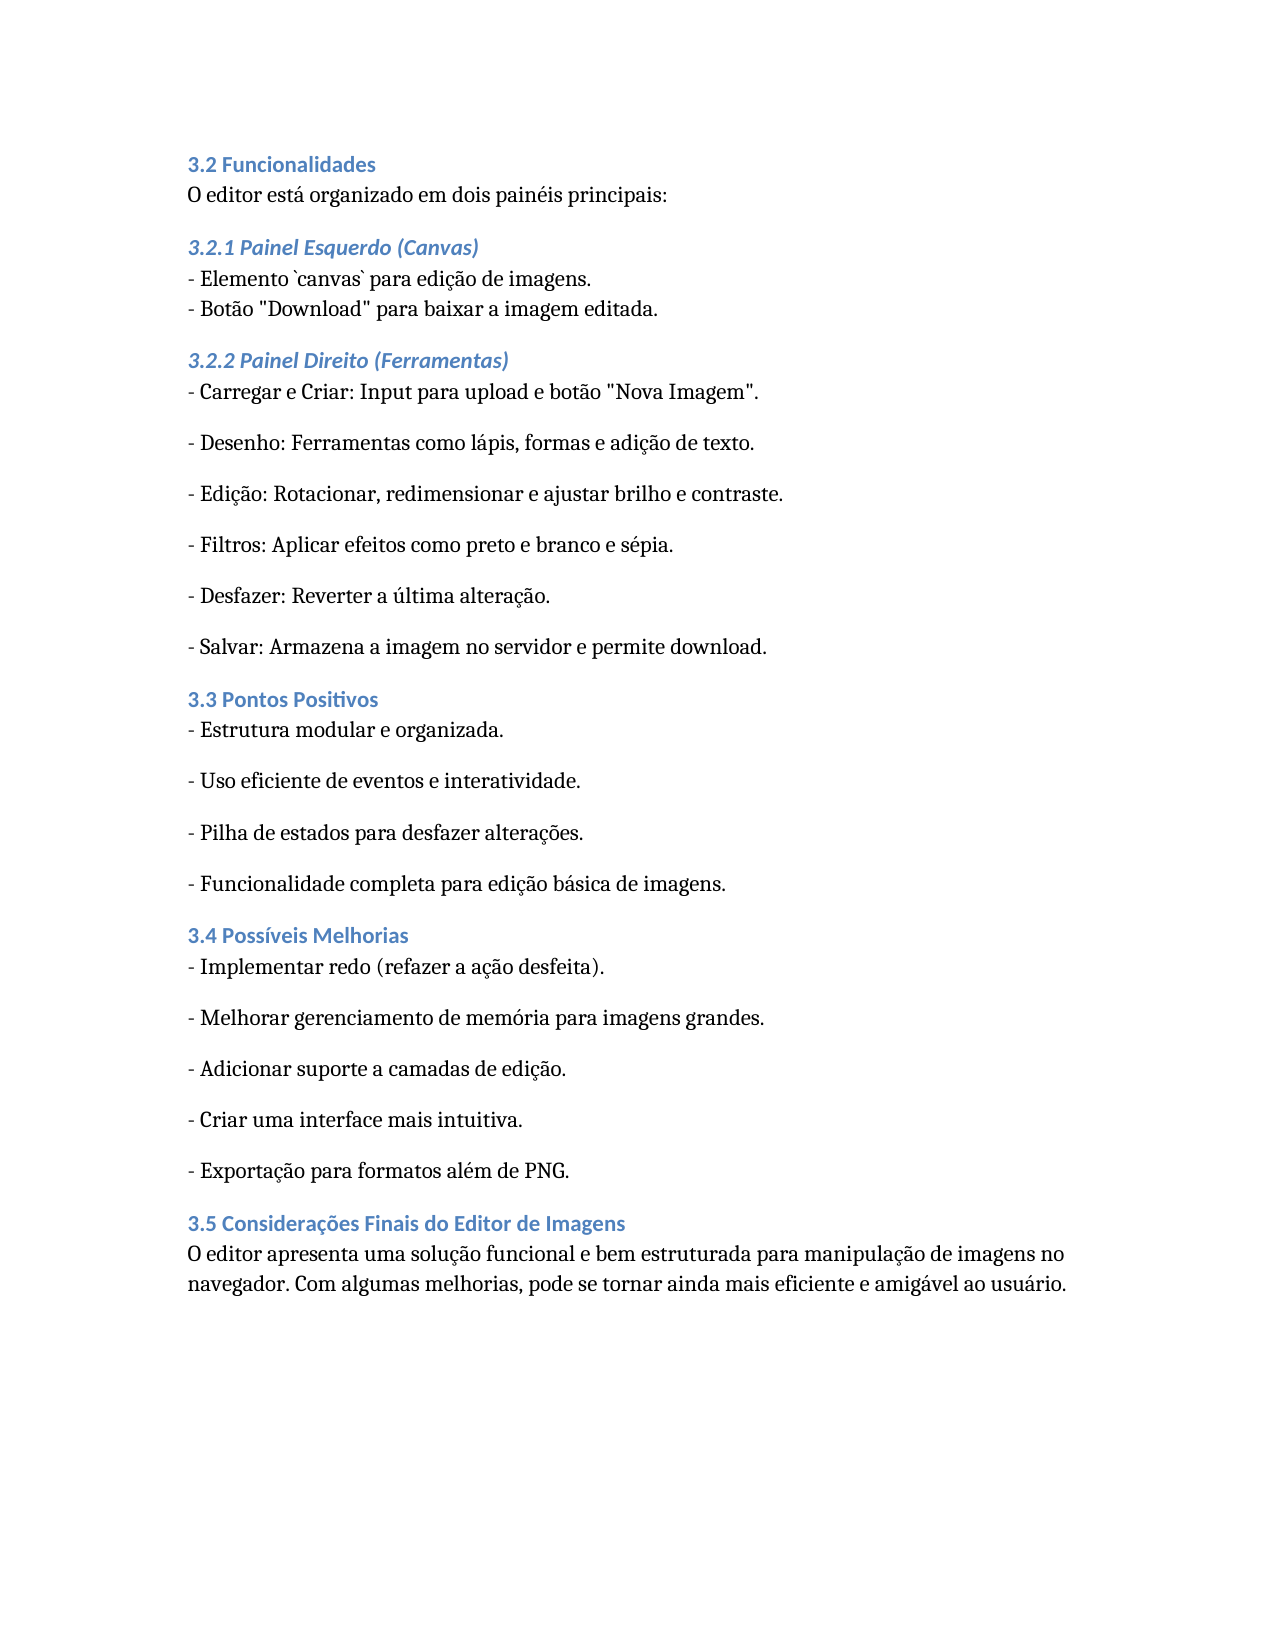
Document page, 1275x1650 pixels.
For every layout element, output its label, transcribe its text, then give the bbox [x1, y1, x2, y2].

text - Criar uma interface mais intuitiva. [187, 1107, 1087, 1133]
text - Pilha de estados para desfazer alterações. [187, 819, 1087, 846]
text - Melhorar gerenciamento de memória para imagens grandes. [187, 1005, 1087, 1031]
text - Elemento `canvas` para edição de imagens. - Botão "Download" para baixar a imagem editada. [187, 265, 1087, 322]
subtitle 3.2.2 Painel Direito (Ferramentas) [187, 347, 1087, 375]
text - Carregar e Criar: Input para upload e botão "Nova Imagem". [187, 379, 1087, 405]
text - Edição: Rotacionar, redimensionar e ajustar brilho e contraste. [187, 481, 1087, 507]
subtitle 3.2.1 Painel Esquerdo (Canvas) [187, 233, 1087, 261]
text - Uso eficiente de eventos e interatividade. [187, 768, 1087, 795]
text O editor está organizado em dois painéis principais: [187, 182, 1087, 208]
text - Exportação para formatos além de PNG. [187, 1158, 1087, 1184]
text - Desfazer: Reverter a última alteração. [187, 583, 1087, 609]
text - Desenho: Ferramentas como lápis, formas e adição de texto. [187, 430, 1087, 456]
text O editor apresenta uma solução funcional e bem estruturada para manipulação de imagens no navegador. Com algumas melhorias, pode se tornar ainda mais eficiente e amigável ao usuário. [187, 1241, 1087, 1298]
subtitle 3.4 Possíveis Melhorias [187, 921, 1087, 949]
text - Implementar redo (refazer a ação desfeita). [187, 954, 1087, 980]
text - Salvar: Armazena a imagem no servidor e permite download. [187, 634, 1087, 660]
text - Adicionar suporte a camadas de edição. [187, 1056, 1087, 1082]
text - Estrutura modular e organizada. [187, 717, 1087, 744]
subtitle 3.3 Pontos Positivos [187, 685, 1087, 713]
subtitle 3.2 Funcionalidades [187, 150, 1087, 178]
text - Funcionalidade completa para edição básica de imagens. [187, 870, 1087, 897]
text - Filtros: Aplicar efeitos como preto e branco e sépia. [187, 532, 1087, 558]
subtitle 3.5 Considerações Finais do Editor de Imagens [187, 1209, 1087, 1237]
